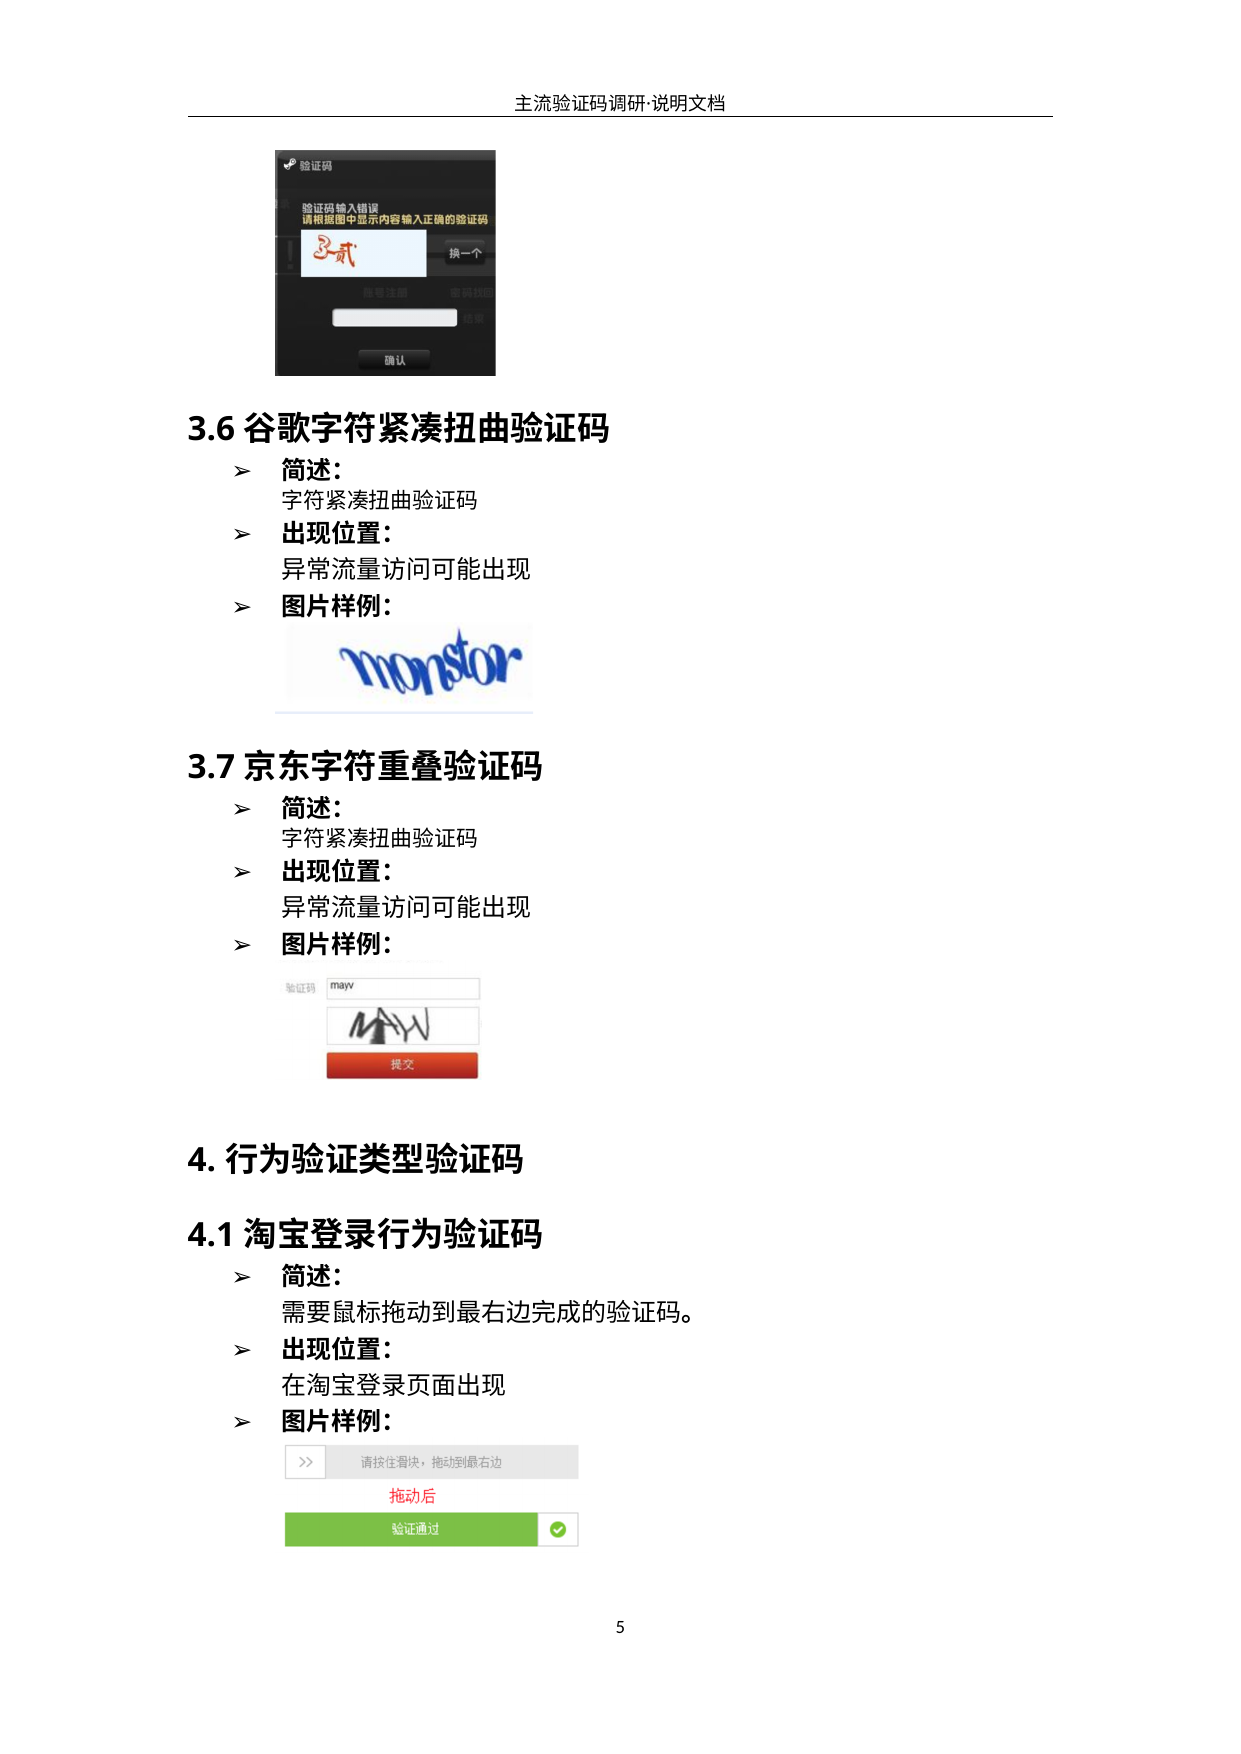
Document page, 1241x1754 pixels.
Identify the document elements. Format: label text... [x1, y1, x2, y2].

list 简述： [231, 451, 1053, 487]
text 字符紧凑扭曲验证码 [281, 487, 1053, 513]
picture [275, 960, 482, 1080]
text 字符紧凑扭曲验证码 [281, 825, 1053, 852]
list 图片样例： [231, 586, 1053, 622]
list 出现位置： [231, 1329, 1053, 1365]
subtitle 4.1 淘宝登录行为验证码 [187, 1208, 1053, 1257]
text 异常流量访问可能出现 [281, 550, 1053, 586]
text 异常流量访问可能出现 [281, 888, 1053, 924]
text 在淘宝登录页面出现 [281, 1365, 1053, 1402]
list 图片样例： [231, 924, 1053, 960]
subtitle 3.6 谷歌字符紧凑扭曲验证码 [187, 402, 1053, 451]
text 需要鼠标拖动到最右边完成的验证码。 [281, 1293, 1053, 1329]
subtitle 4. 行为验证类型验证码 [187, 1133, 1053, 1182]
picture [275, 622, 534, 714]
list 出现位置： [231, 852, 1053, 888]
picture [275, 150, 496, 376]
subtitle 3.7 京东字符重叠验证码 [187, 740, 1053, 789]
list 图片样例： [231, 1402, 1053, 1438]
list 简述： [231, 1257, 1053, 1293]
picture [275, 1437, 590, 1553]
list 简述： [231, 789, 1053, 825]
list 出现位置： [231, 513, 1053, 550]
